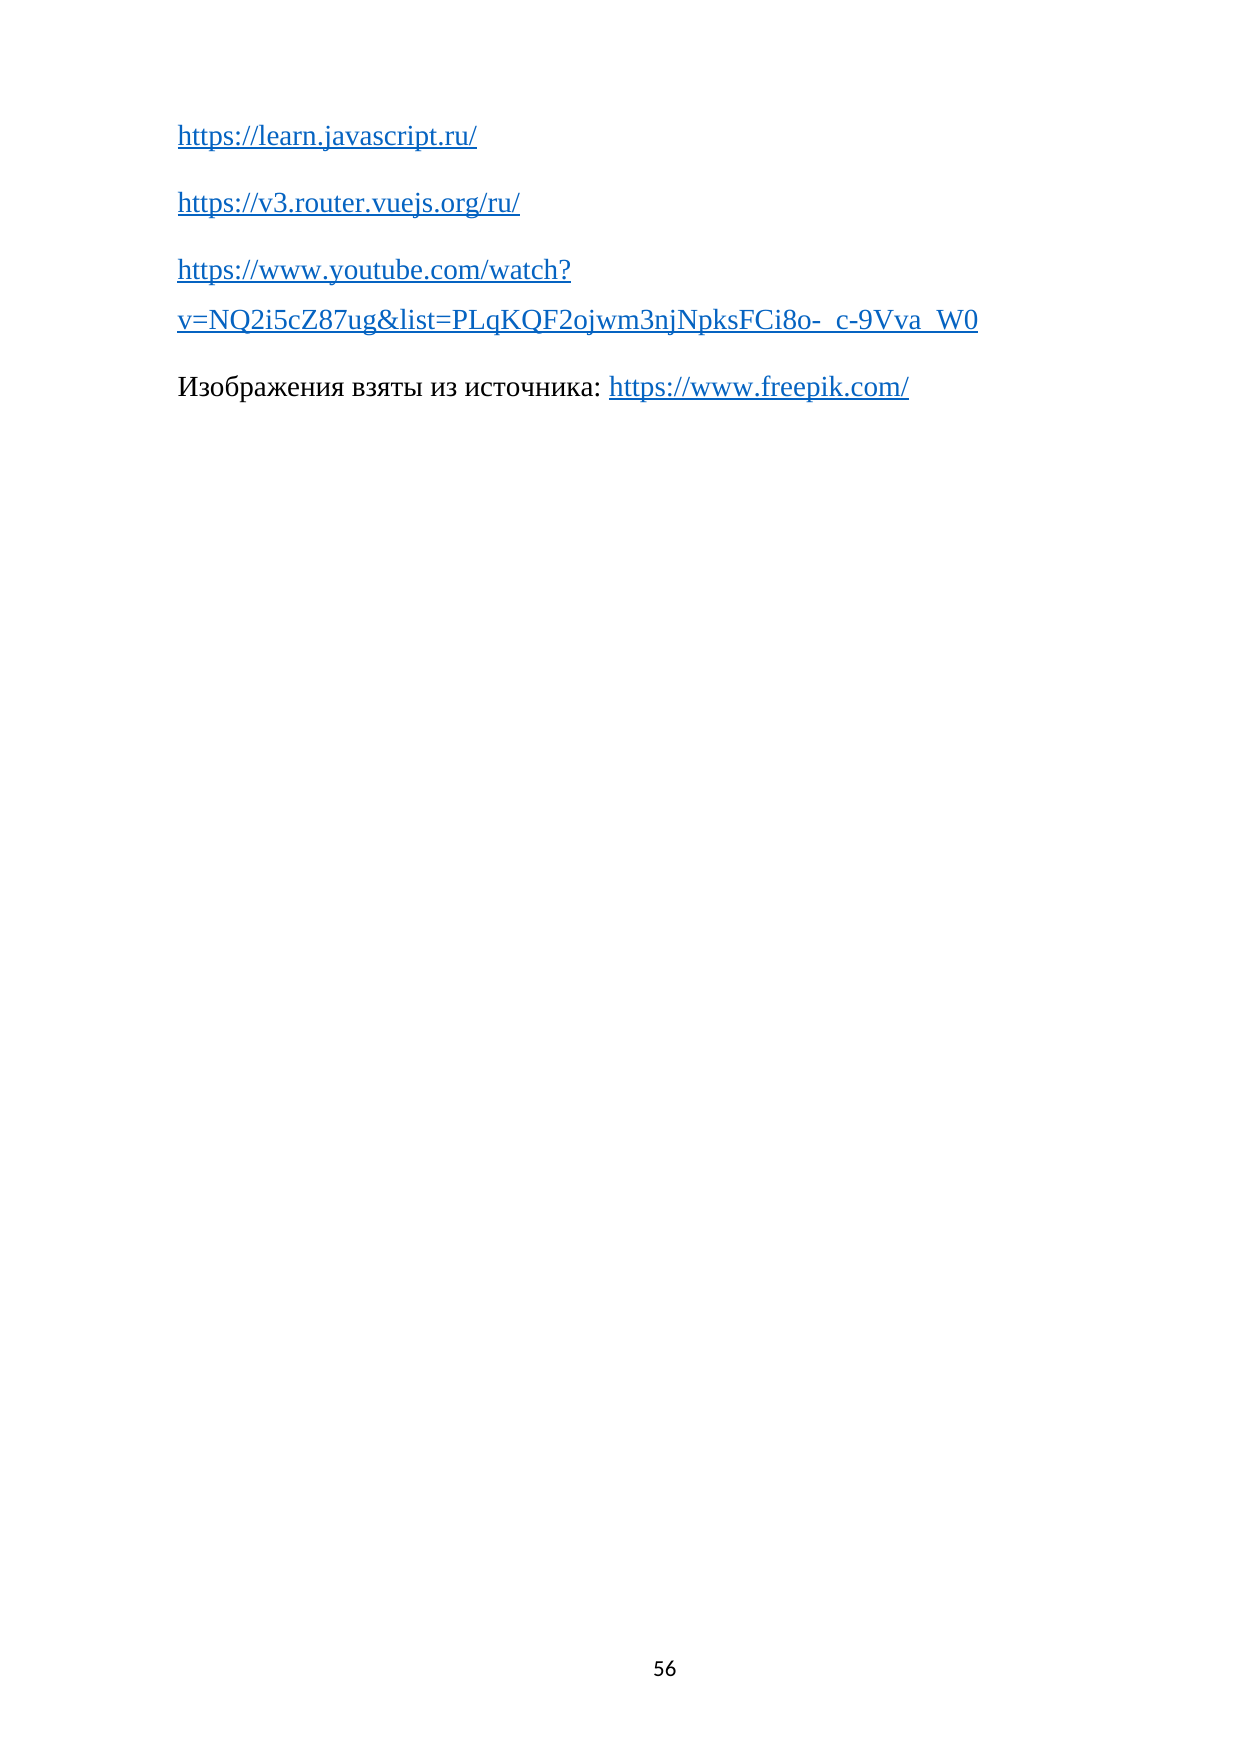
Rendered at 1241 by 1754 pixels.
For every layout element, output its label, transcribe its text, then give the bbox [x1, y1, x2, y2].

text https://v3.router.vuejs.org/ru/ [177, 185, 1152, 219]
text Изображения взяты из источника: https://www.freepik.com/ [177, 369, 1152, 403]
text https://learn.javascript.ru/ [177, 118, 1152, 152]
text https://www.youtube.com/watch?v=NQ2i5cZ87ug&list=PLqKQF2ojwm3njNpksFCi8o-_c-9Vva_W0 [177, 252, 1152, 336]
